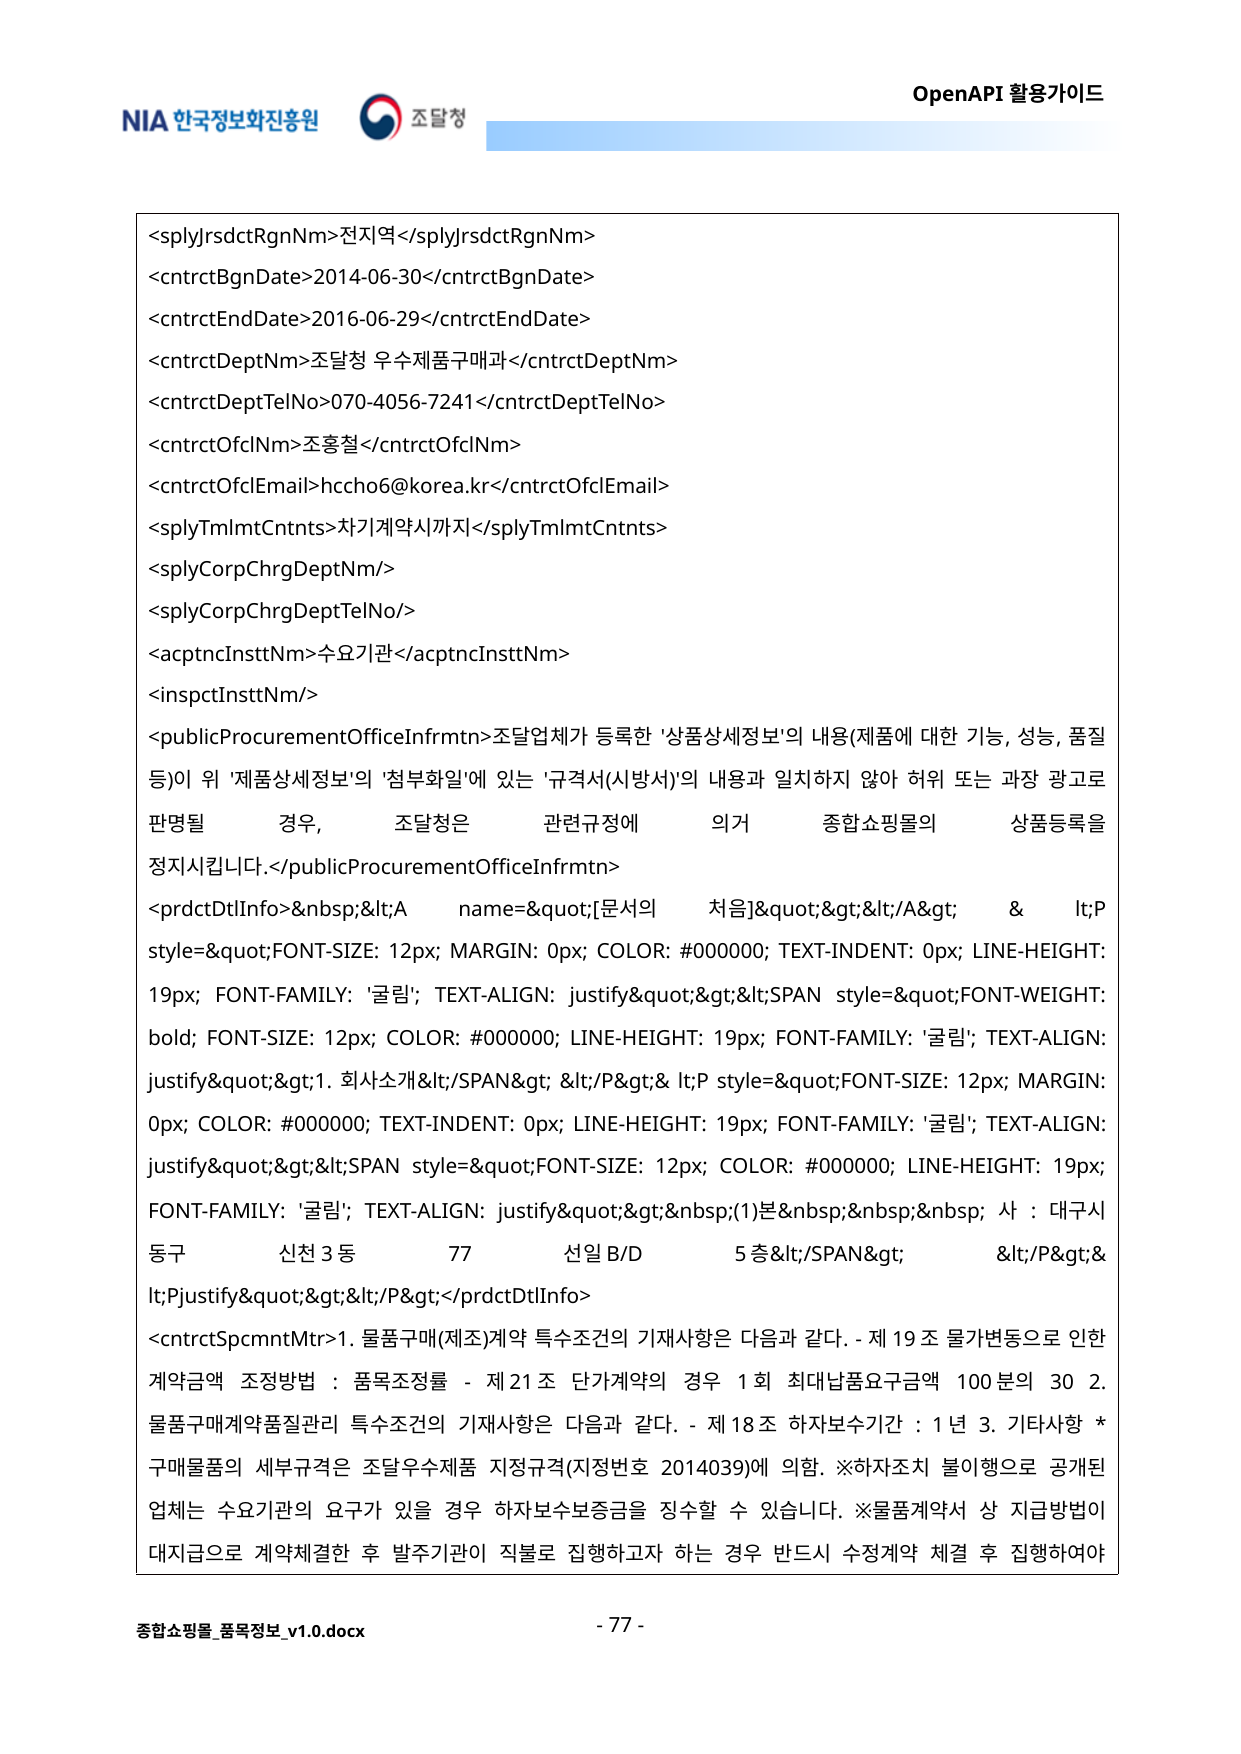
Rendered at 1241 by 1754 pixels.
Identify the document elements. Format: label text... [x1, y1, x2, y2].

picture [118, 90, 472, 147]
